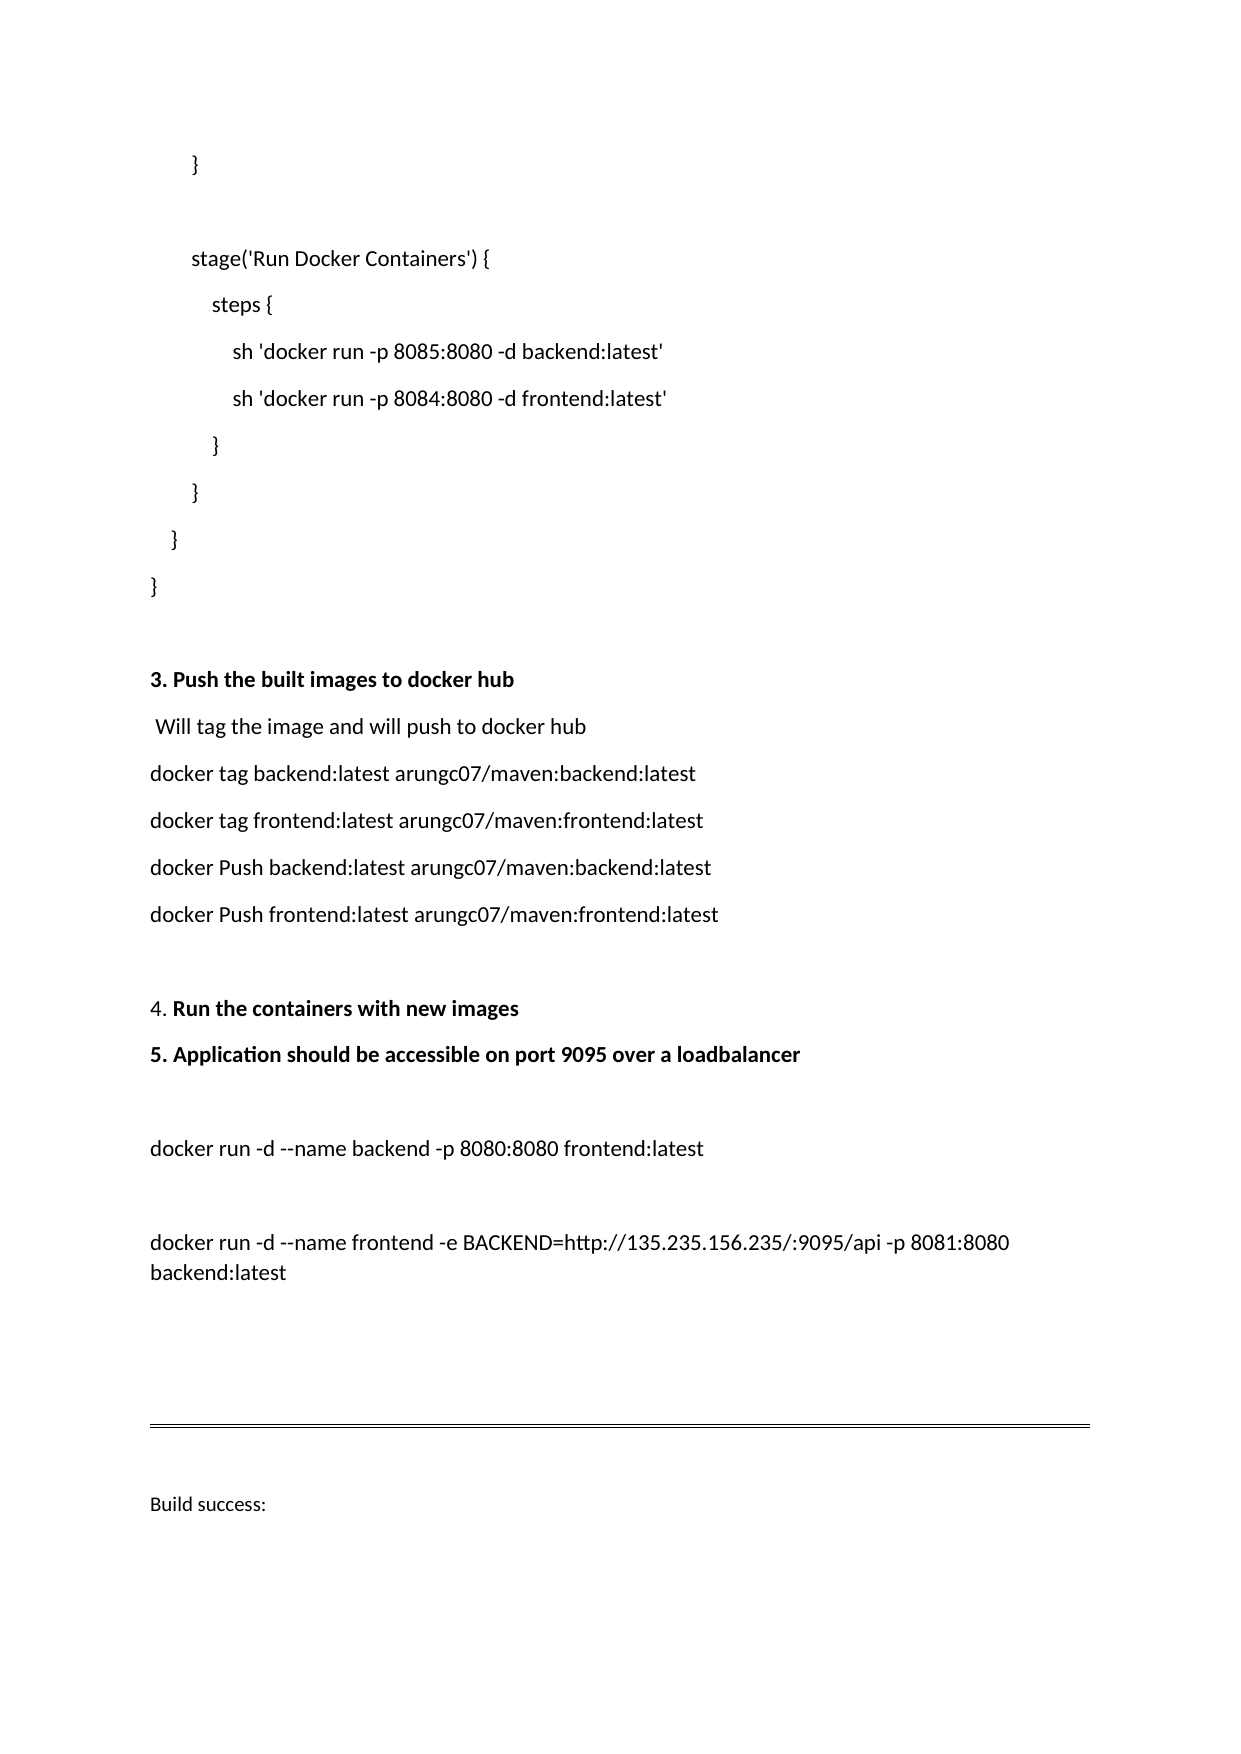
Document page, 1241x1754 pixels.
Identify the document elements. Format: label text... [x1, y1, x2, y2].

text docker run -d --name frontend -e BACKEND=http://135.235.156.235/:9095/api -p 8081:8080 backend:latest [150, 1228, 1090, 1286]
text Will tag the image and will push to docker hub [150, 712, 1090, 741]
text docker Push backend:latest arungc07/maven:backend:latest [150, 853, 1090, 881]
text docker tag frontend:latest arungc07/maven:frontend:latest [150, 806, 1090, 834]
text Build success: [150, 1491, 1090, 1516]
text } [150, 150, 1090, 178]
text } [150, 431, 1090, 459]
text } [150, 525, 1090, 553]
text docker Push frontend:latest arungc07/maven:frontend:latest [150, 900, 1090, 928]
text stage('Run Docker Containers') { [150, 244, 1090, 272]
text } [150, 478, 1090, 506]
text steps { [150, 291, 1090, 319]
text docker tag backend:latest arungc07/maven:backend:latest [150, 759, 1090, 787]
text 3. Push the built images to docker hub [150, 666, 1090, 694]
text 5. Application should be accessible on port 9095 over a loadbalancer [150, 1041, 1090, 1069]
text docker run -d --name backend -p 8080:8080 frontend:latest [150, 1134, 1090, 1162]
text } [150, 572, 1090, 600]
text sh 'docker run -p 8084:8080 -d frontend:latest' [150, 384, 1090, 412]
text sh 'docker run -p 8085:8080 -d backend:latest' [150, 337, 1090, 366]
text 4. Run the containers with new images [150, 994, 1090, 1022]
